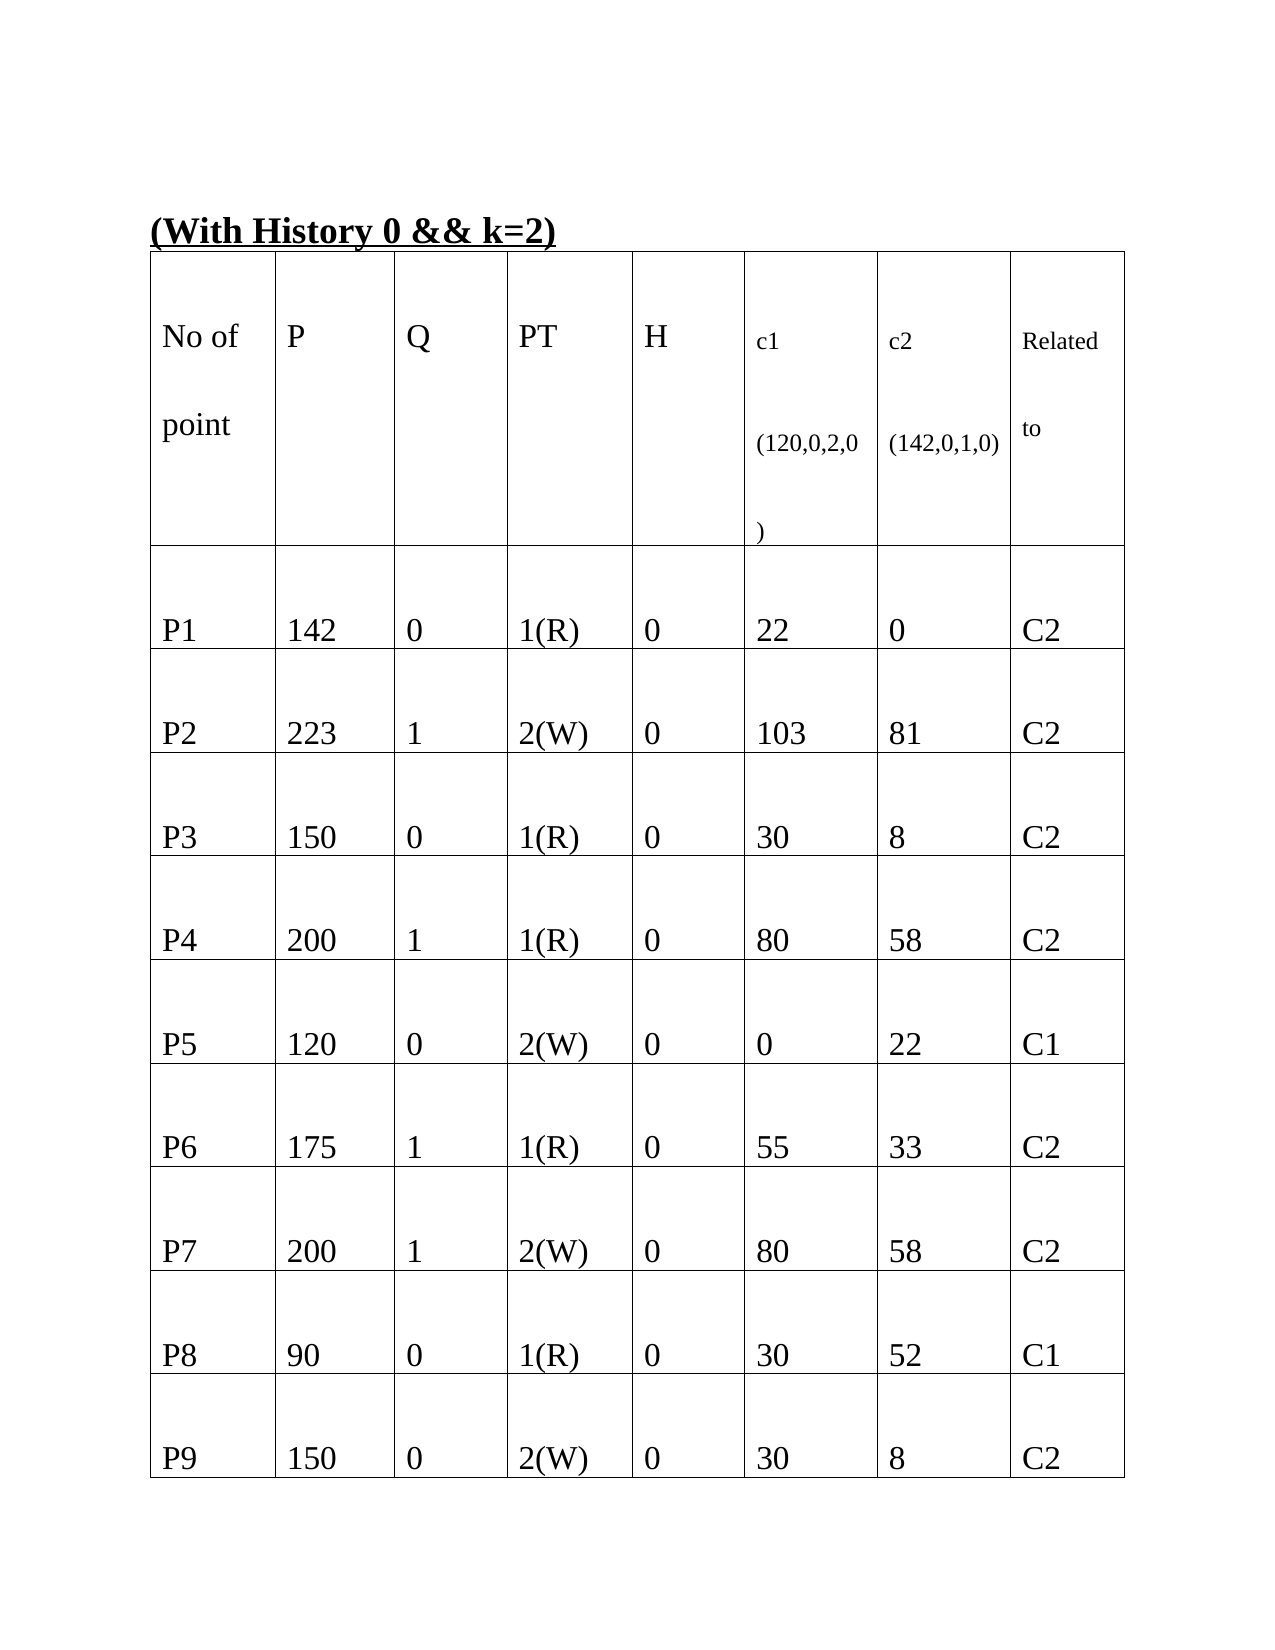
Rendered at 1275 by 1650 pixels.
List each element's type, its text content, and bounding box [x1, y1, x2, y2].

table_cell 142 [276, 546, 394, 648]
table_cell P9 [151, 1374, 275, 1477]
table_cell 0 [633, 1271, 744, 1373]
table_cell 8 [878, 753, 1010, 855]
table_cell 0 [633, 856, 744, 959]
table_cell C2 [1011, 753, 1124, 855]
table_cell 0 [878, 546, 1010, 648]
table_cell 0 [633, 753, 744, 855]
table_cell 30 [745, 753, 877, 855]
table_cell 1 [395, 856, 507, 959]
table_cell P2 [151, 649, 275, 752]
table_cell C2 [1011, 546, 1124, 648]
table_cell P8 [151, 1271, 275, 1373]
subtitle (With History 0 && k=2) [150, 208, 1125, 251]
table_cell 0 [633, 1167, 744, 1269]
table_header H [633, 252, 744, 545]
table_cell 103 [745, 649, 877, 752]
table_cell 0 [633, 1064, 744, 1166]
table_cell 2(W) [508, 960, 632, 1062]
table_cell 223 [276, 649, 394, 752]
table_cell 55 [745, 1064, 877, 1166]
table_cell 1 [395, 1167, 507, 1269]
table_cell 52 [878, 1271, 1010, 1373]
table_header Q [395, 252, 507, 545]
table_cell C2 [1011, 1374, 1124, 1477]
table_cell 8 [878, 1374, 1010, 1477]
table_cell 0 [633, 960, 744, 1062]
table_cell C2 [1011, 1064, 1124, 1166]
table_header Related to [1011, 252, 1124, 545]
table_cell 0 [633, 546, 744, 648]
table_header c1 (120,0,2,0) [745, 252, 877, 545]
table_cell 0 [395, 753, 507, 855]
table_cell 33 [878, 1064, 1010, 1166]
table_cell 58 [878, 856, 1010, 959]
table_cell C2 [1011, 856, 1124, 959]
table_cell 1(R) [508, 753, 632, 855]
table_cell C1 [1011, 1271, 1124, 1373]
table_cell P7 [151, 1167, 275, 1269]
table_cell 200 [276, 856, 394, 959]
table_cell 1 [395, 1064, 507, 1166]
table_header c2 (142,0,1,0) [878, 252, 1010, 545]
table_cell 200 [276, 1167, 394, 1269]
table_cell 90 [276, 1271, 394, 1373]
table_cell P5 [151, 960, 275, 1062]
table_cell 22 [878, 960, 1010, 1062]
table_cell 1(R) [508, 546, 632, 648]
table_cell 1(R) [508, 1064, 632, 1166]
table_cell 0 [395, 546, 507, 648]
table_cell 0 [395, 960, 507, 1062]
table_cell 58 [878, 1167, 1010, 1269]
table_cell P1 [151, 546, 275, 648]
table_cell 150 [276, 753, 394, 855]
table_cell 81 [878, 649, 1010, 752]
table_cell 150 [276, 1374, 394, 1477]
table_cell P3 [151, 753, 275, 855]
table_cell 2(W) [508, 649, 632, 752]
table_cell 1(R) [508, 1271, 632, 1373]
table_cell 2(W) [508, 1167, 632, 1269]
table_cell 0 [395, 1271, 507, 1373]
table_cell P6 [151, 1064, 275, 1166]
table_cell C1 [1011, 960, 1124, 1062]
table_cell 0 [633, 649, 744, 752]
table_header PT [508, 252, 632, 545]
table_cell 1 [395, 649, 507, 752]
table_cell C2 [1011, 1167, 1124, 1269]
table_cell 120 [276, 960, 394, 1062]
table_cell P4 [151, 856, 275, 959]
table_cell 0 [745, 960, 877, 1062]
table_cell 80 [745, 856, 877, 959]
table_cell 22 [745, 546, 877, 648]
table_cell 0 [395, 1374, 507, 1477]
table_cell 175 [276, 1064, 394, 1166]
table_cell 30 [745, 1271, 877, 1373]
table_header P [276, 252, 394, 545]
table_cell 1(R) [508, 856, 632, 959]
table_cell 0 [633, 1374, 744, 1477]
table_header No of point [151, 252, 275, 545]
table_cell 2(W) [508, 1374, 632, 1477]
table_cell 80 [745, 1167, 877, 1269]
table_cell C2 [1011, 649, 1124, 752]
table_cell 30 [745, 1374, 877, 1477]
